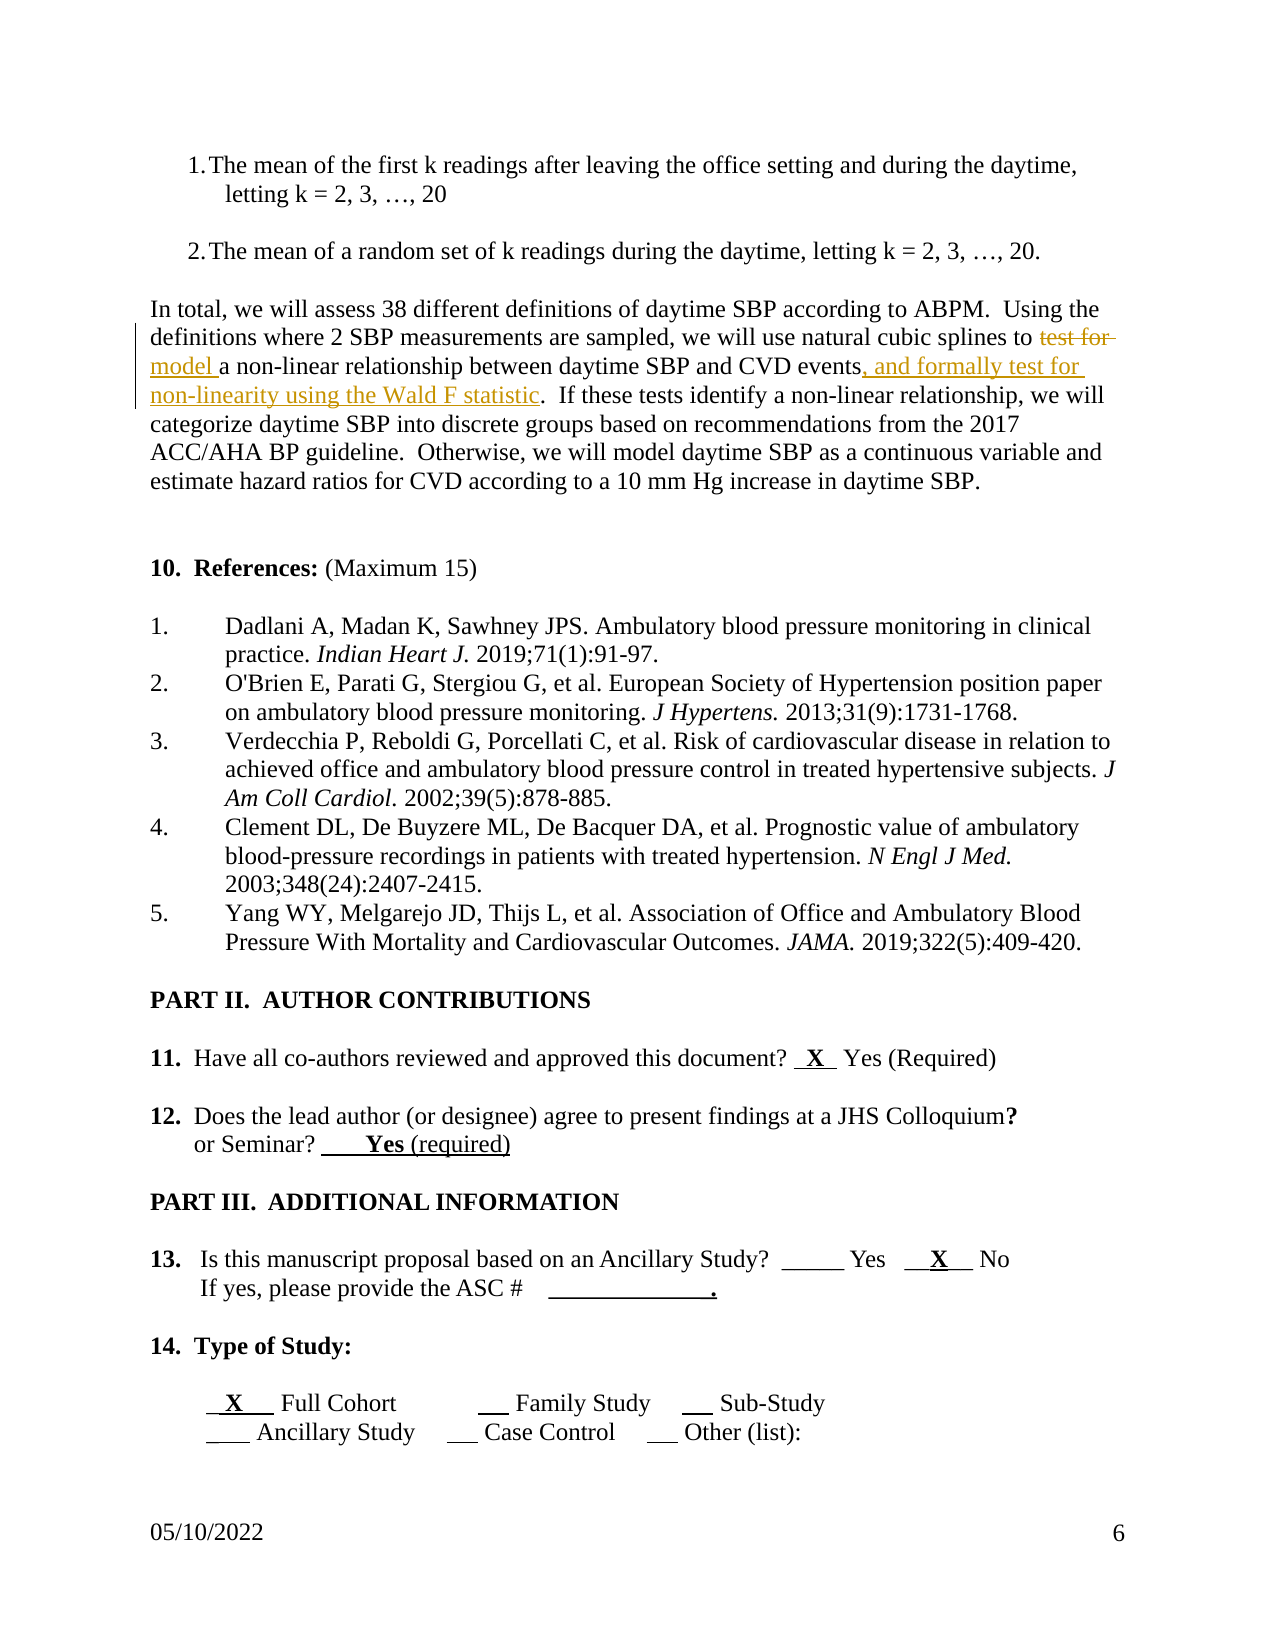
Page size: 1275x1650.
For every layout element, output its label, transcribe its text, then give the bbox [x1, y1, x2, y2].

text 4. Clement DL, De Buyzere ML, De Bacquer DA, et al. Prognostic value of ambulatory blood-pressure recordings in patients with treated hypertension. N Engl J Med. 2003;348(24):2407-2415. [150, 812, 1125, 898]
list The mean of the first k readings after leaving the office setting and during the daytime, letting k = 2, 3, …, 20 [187, 150, 1125, 207]
text _ Ancillary Study Case Control Other (list): [150, 1417, 1125, 1446]
text 11. Have all co-authors reviewed and approved this document? X Yes (Required) [150, 1043, 1172, 1072]
text 10. References: (Maximum 15) [150, 553, 1125, 582]
text In total, we will assess 38 different definitions of daytime SBP according to ABPM. Using the definitions where 2 SBP measurements are sampled, we will use natural cubic splines to a non-linear relationship between daytime SBP and CVD events. If these tests identify a non-linear relationship, we will categorize daytime SBP into discrete groups based on recommendations from the 2017 ACC/AHA BP guideline. Otherwise, we will model daytime SBP as a continuous variable and estimate hazard ratios for CVD according to a 10 mm Hg increase in daytime SBP. [150, 294, 1125, 495]
subtitle If yes, please provide the ASC # . [150, 1273, 1125, 1302]
text _ X Full Cohort Family Study Sub-Study [150, 1388, 1125, 1417]
subtitle PART III. ADDITIONAL INFORMATION [150, 1187, 1125, 1216]
text or Seminar? Yes (required) [150, 1129, 1125, 1158]
text 5. Yang WY, Melgarejo JD, Thijs L, et al. Association of Office and Ambulatory Blood Pressure With Mortality and Cardiovascular Outcomes. JAMA. 2019;322(5):409-420. [150, 898, 1125, 956]
text 12. Does the lead author (or designee) agree to present findings at a JHS Colloquium? [150, 1101, 1125, 1129]
subtitle 13. Is this manuscript proposal based on an Ancillary Study? _____ Yes __X__ No [150, 1244, 1125, 1273]
text 14. Type of Study: [150, 1331, 1125, 1359]
text 2. O'Brien E, Parati G, Stergiou G, et al. European Society of Hypertension position paper on ambulatory blood pressure monitoring. J Hypertens. 2013;31(9):1731-1768. [150, 668, 1125, 726]
text PART II. AUTHOR CONTRIBUTIONS [150, 985, 1125, 1014]
text 3. Verdecchia P, Reboldi G, Porcellati C, et al. Risk of cardiovascular disease in relation to achieved office and ambulatory blood pressure control in treated hypertensive subjects. J Am Coll Cardiol. 2002;39(5):878-885. [150, 726, 1125, 812]
text 1. Dadlani A, Madan K, Sawhney JPS. Ambulatory blood pressure monitoring in clinical practice. Indian Heart J. 2019;71(1):91-97. [150, 611, 1125, 668]
list The mean of a random set of k readings during the daytime, letting k = 2, 3, …, 20. [187, 236, 1125, 265]
